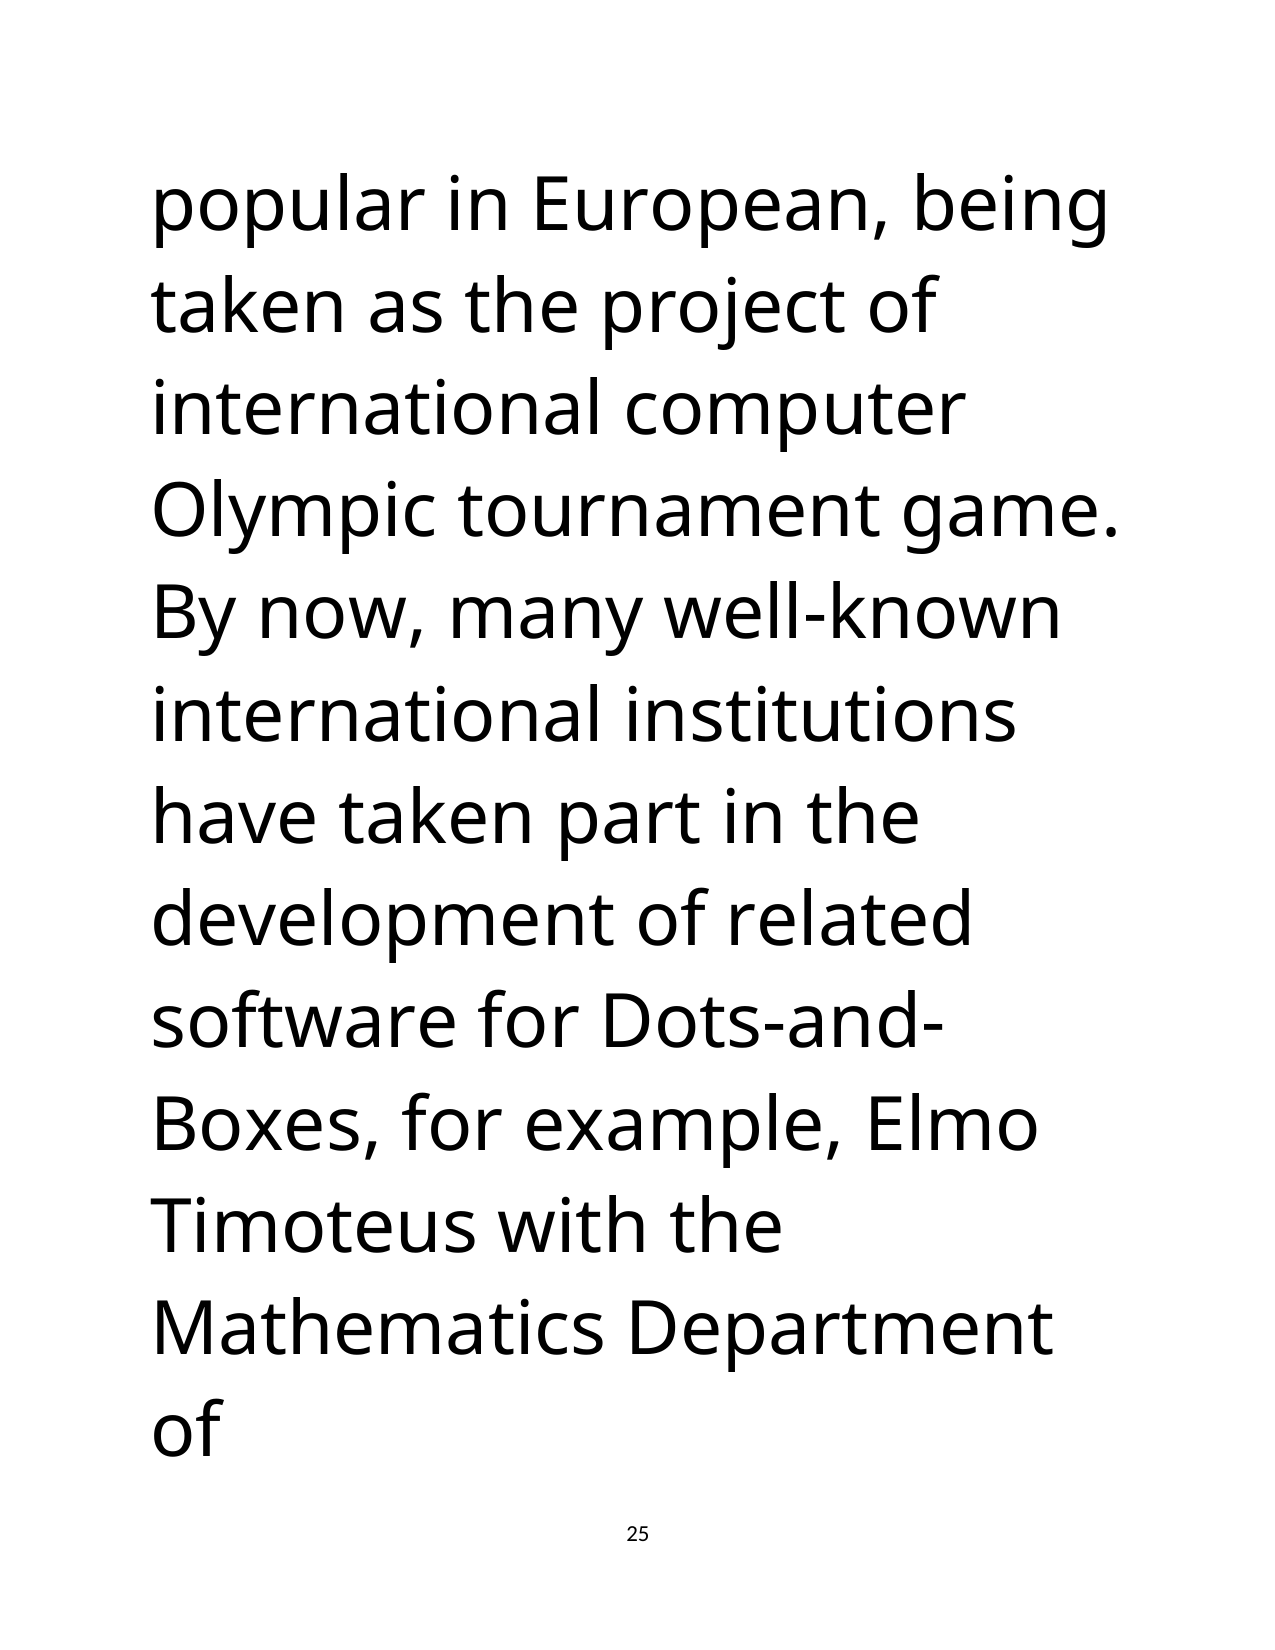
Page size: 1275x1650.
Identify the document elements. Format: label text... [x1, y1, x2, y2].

text software for Dots-and-Boxes, for example, Elmo Timoteus with the Mathematics Department of [150, 967, 1125, 1478]
text By now, many well-known international institutions have taken part in the development of related [150, 559, 1125, 967]
text popular in European, being taken as the project of international computer Olympic tournament game. [150, 150, 1125, 559]
